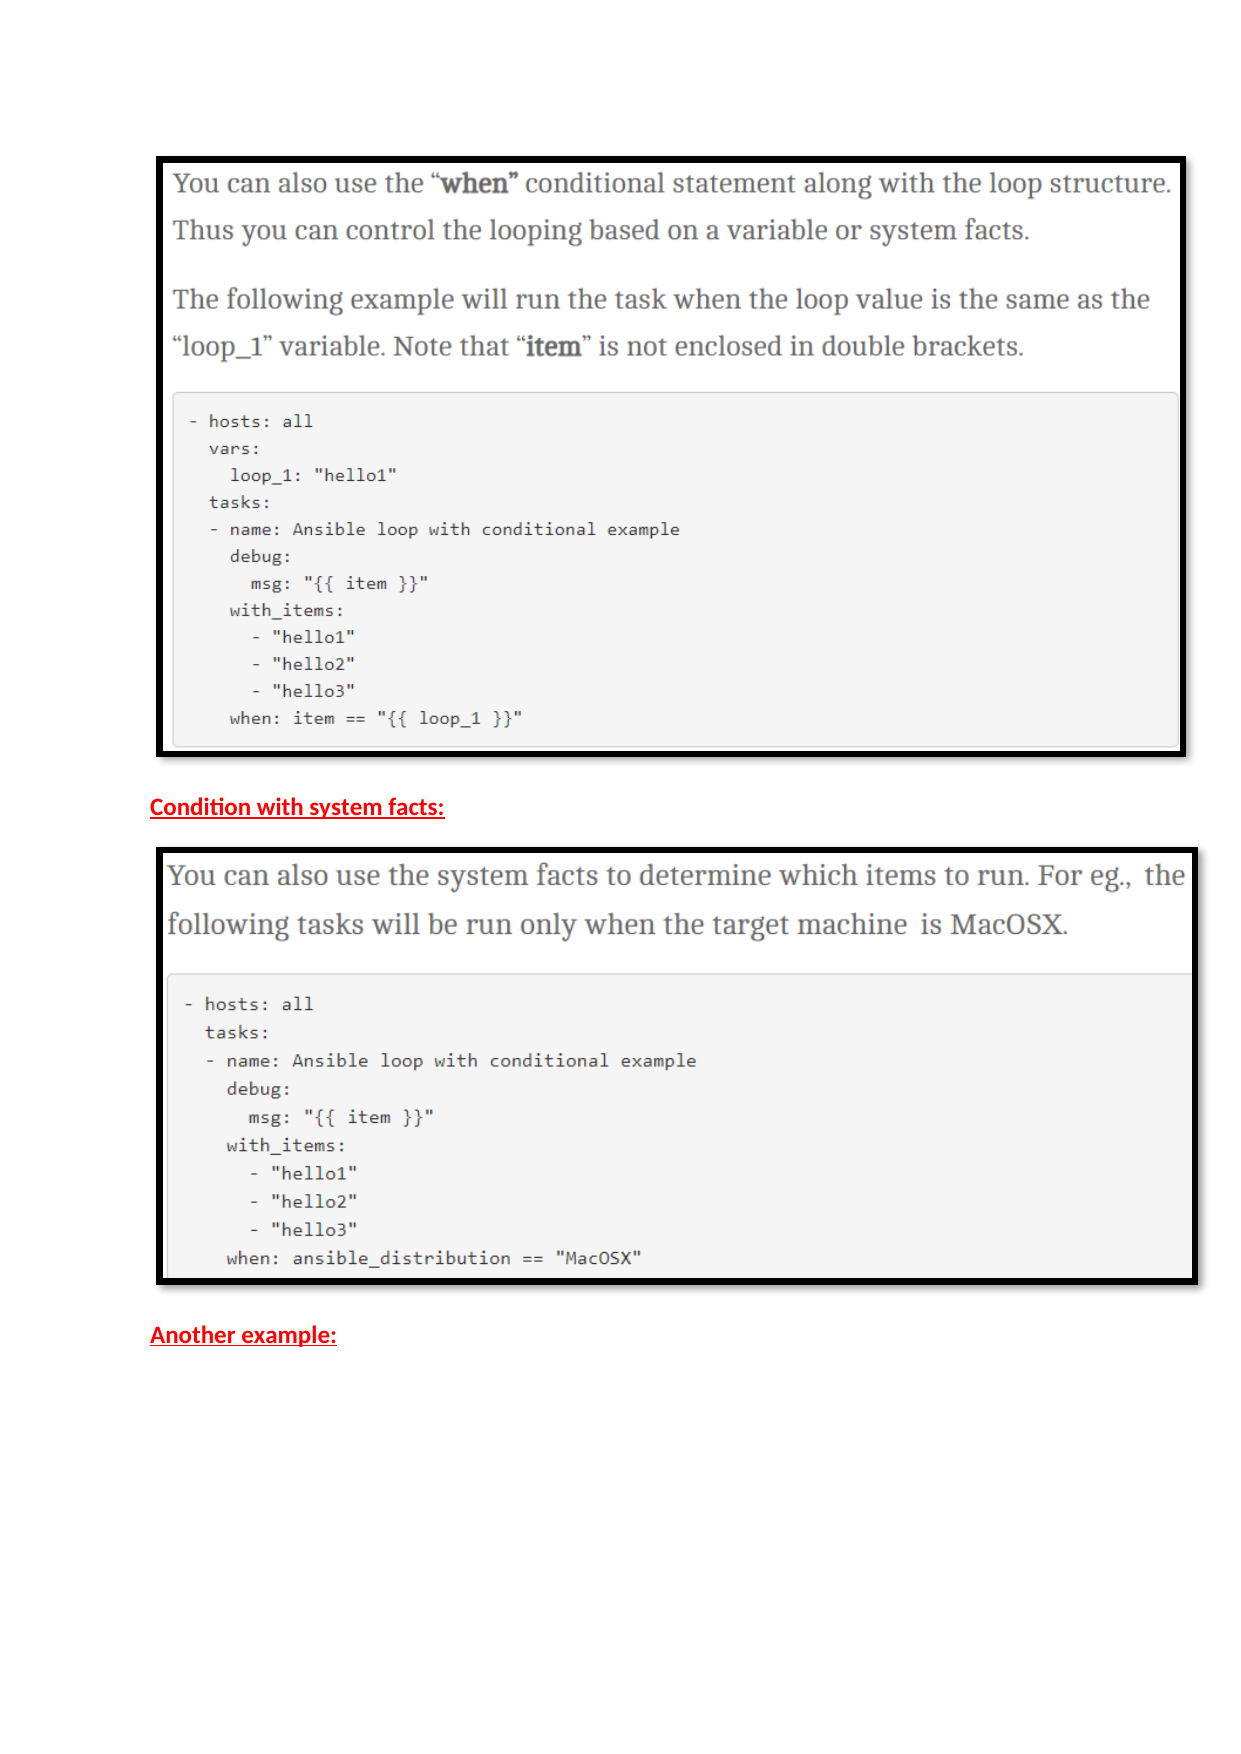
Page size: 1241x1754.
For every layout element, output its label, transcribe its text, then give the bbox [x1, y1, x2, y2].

picture [163, 163, 1180, 751]
text Condition with system facts: [150, 791, 1090, 821]
picture [163, 853, 1192, 1278]
text Another example: [150, 1319, 1090, 1349]
